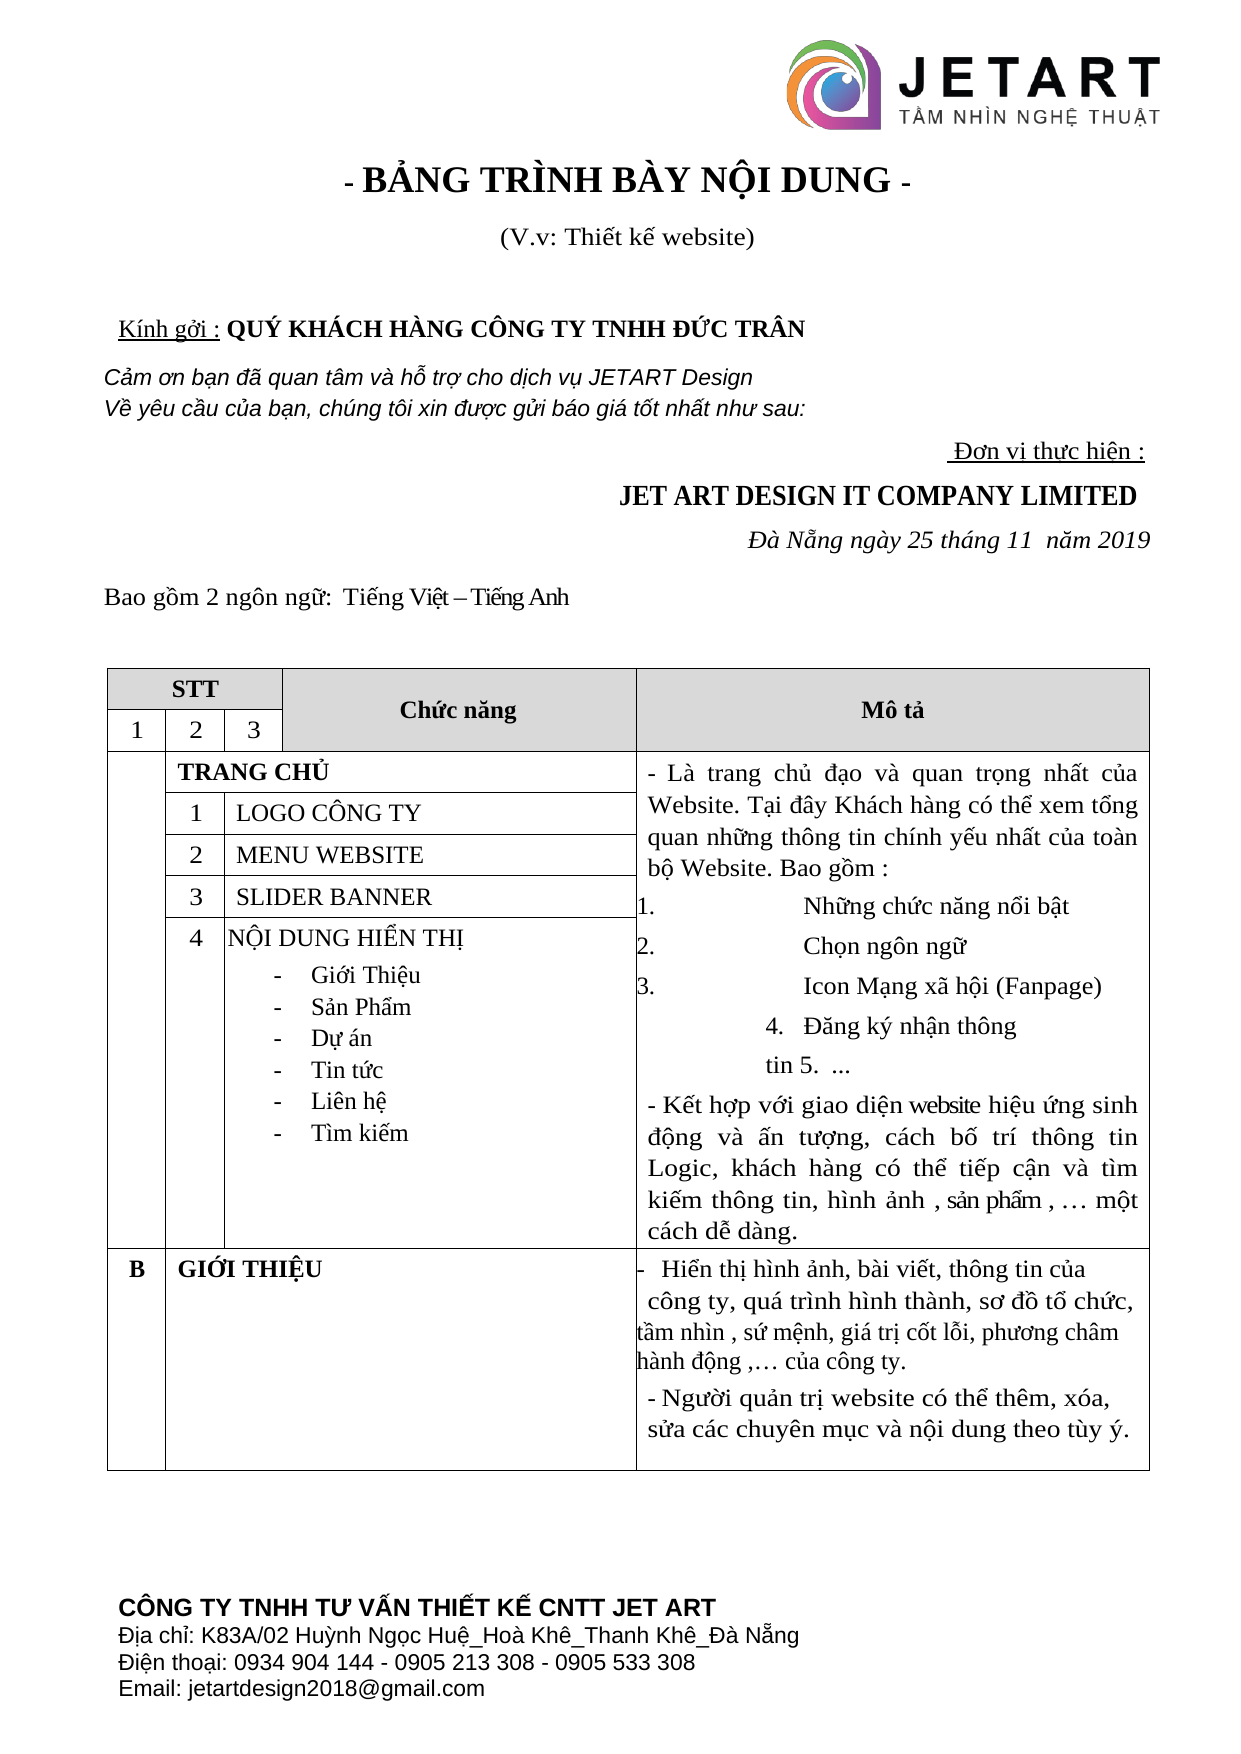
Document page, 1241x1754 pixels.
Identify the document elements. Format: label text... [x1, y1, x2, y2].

table_cell Là trang chủ đạo và quan trọng nhất của Website. Tại đây Khách hàng có thể xem tổng quan những thông tin chính yếu nhất của toàn bộ Website. Bao gồm : Những chức năng nổi bật Chọn ngôn ngữ Icon Mạng xã hội (Fanpage) Đăng ký nhận thông tin 5. ... Kết hợp với giao diện website hiệu ứng sinh động và ấn tượng, cách bố trí thông tin Logic, khách hàng có thể tiếp cận và tìm kiếm thông tin, hình ảnh , sản phẩm , … một cách dễ dàng. [637, 752, 1149, 1248]
table_cell MENU WEBSITE [225, 835, 636, 875]
table_cell LOGO CÔNG TY [225, 793, 636, 834]
table_cell GIỚI THIỆU [166, 1249, 636, 1470]
table_cell [108, 752, 165, 1248]
table_cell 1 [166, 793, 224, 834]
table_header Cảm ơn bạn đã quan tâm và hỗ trợ cho dịch vụ JETART Design [83, 365, 827, 394]
text JET ART DESIGN IT COMPANY LIMITED [619, 478, 1184, 512]
table_cell SLIDER BANNER [225, 876, 636, 917]
table_cell 3 [166, 876, 224, 917]
table_cell 4 [166, 918, 224, 1248]
table_cell 2 [166, 835, 224, 875]
table_cell B [108, 1249, 165, 1470]
subtitle (V.v: Thiết kế website) [342, 222, 913, 250]
text Đà Nẵng ngày 25 tháng 11 năm 2019 [748, 525, 1184, 554]
table_cell 3 [225, 710, 282, 751]
table_header Chức năng [283, 669, 636, 751]
table_cell TRANG CHỦ [166, 752, 636, 792]
table_cell Hiển thị hình ảnh, bài viết, thông tin của công ty, quá trình hình thành, sơ đồ tổ chức, tầm nhìn , sứ mệnh, giá trị cốt lỗi, phương châm hành động ,… của công ty. Người quản trị website có thể thêm, xóa, sửa các chuyên mục và nội dung theo tùy ý. [637, 1249, 1149, 1470]
text Đơn vị thực hiện : [947, 436, 1184, 465]
table_cell NỘI DUNG HIỂN THỊ Giới Thiệu Sản Phẩm Dự án Tin tức Liên hệ Tìm kiếm [225, 918, 636, 1248]
text - BẢNG TRÌNH BÀY NỘI DUNG - [342, 158, 913, 201]
picture [786, 40, 1178, 130]
table_cell 2 [166, 710, 224, 751]
text Kính gởi : QUÝ KHÁCH HÀNG CÔNG TY TNHH ĐỨC TRÂN [118, 314, 1184, 343]
table_header STT [108, 669, 282, 709]
table_cell Về yêu cầu của bạn, chúng tôi xin được gửi báo giá tốt nhất như sau: [83, 394, 827, 423]
table_cell 1 [108, 710, 165, 751]
table_header Mô tả [637, 669, 1149, 751]
subtitle Bao gồm 2 ngôn ngữ: Tiếng Việt – Tiếng Anh [71, 582, 604, 611]
